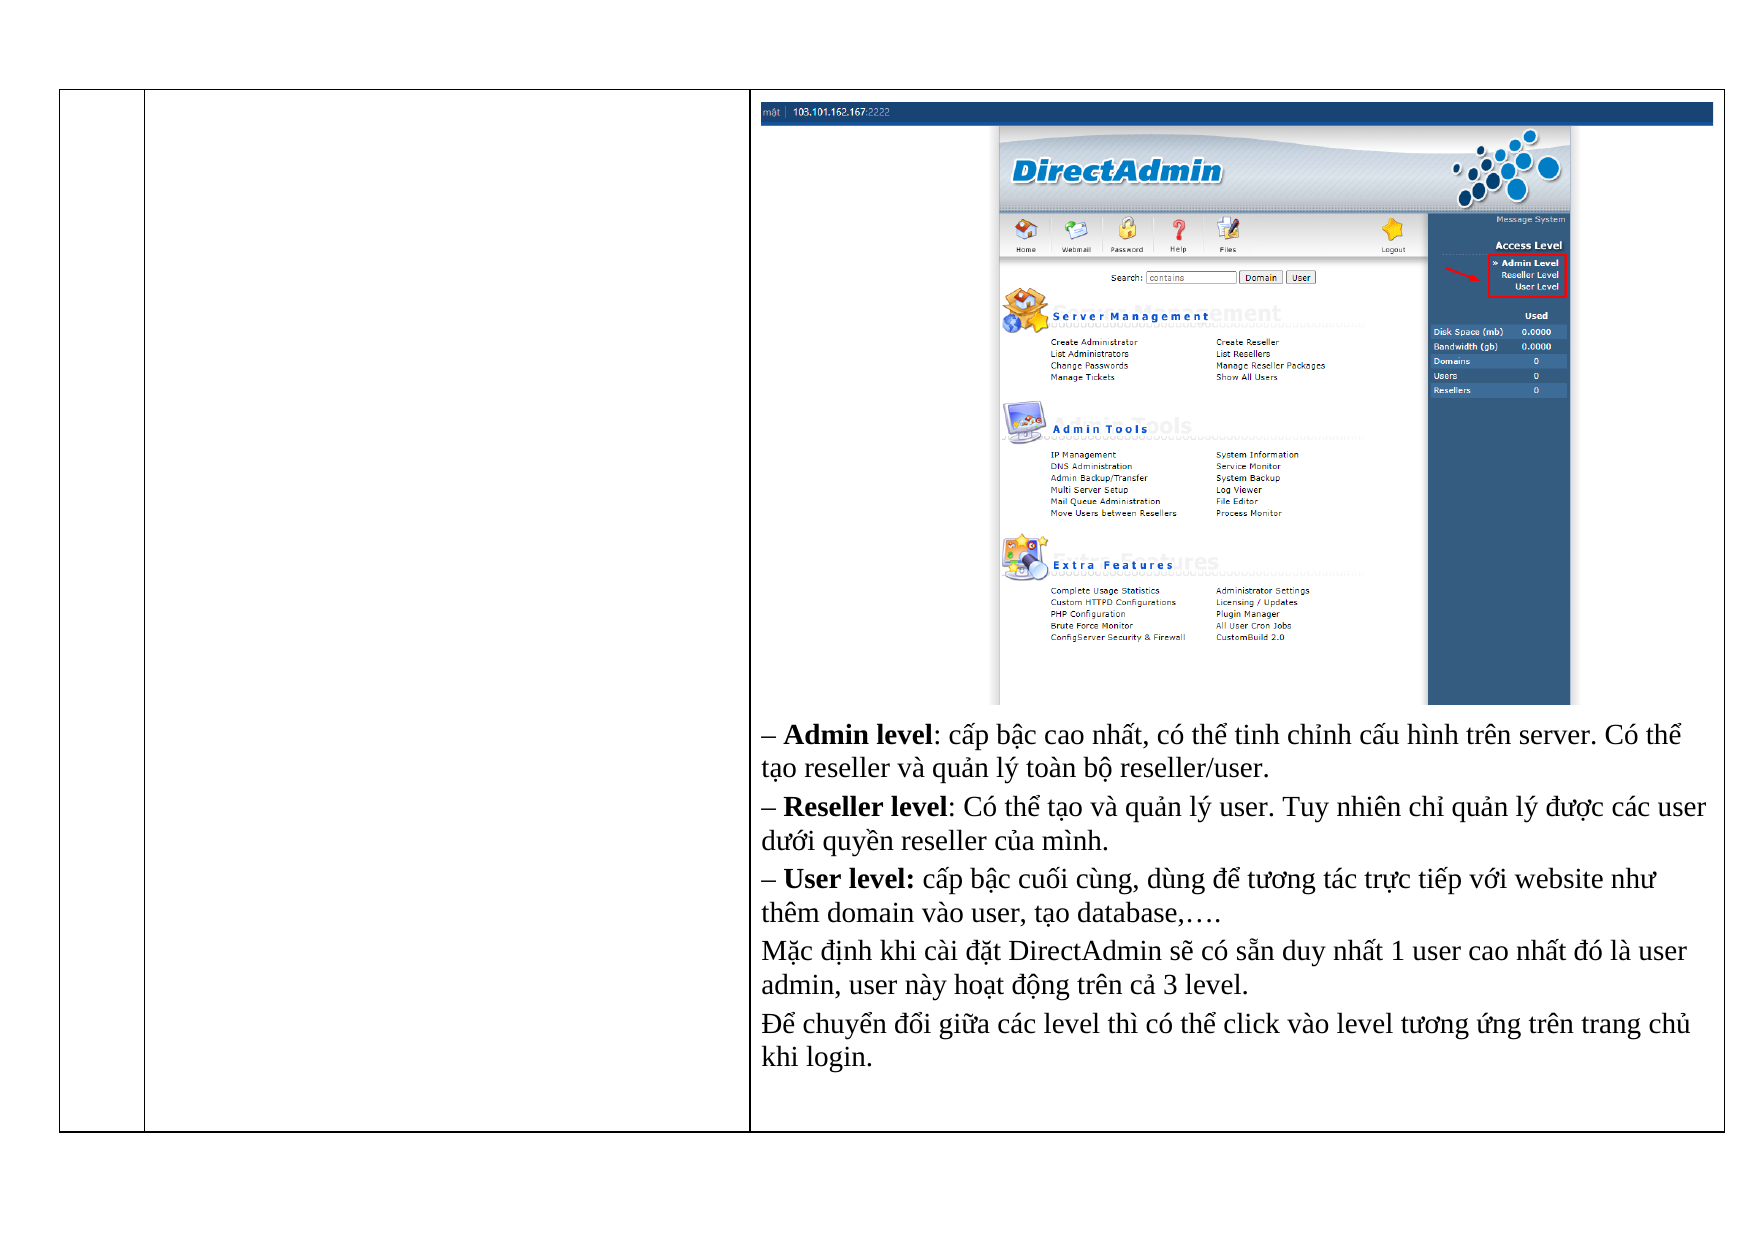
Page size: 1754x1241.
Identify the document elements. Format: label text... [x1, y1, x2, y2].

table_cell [751, 90, 1724, 1131]
picture [761, 102, 1714, 705]
table_cell 1 [60, 90, 144, 1131]
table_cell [145, 90, 749, 1131]
